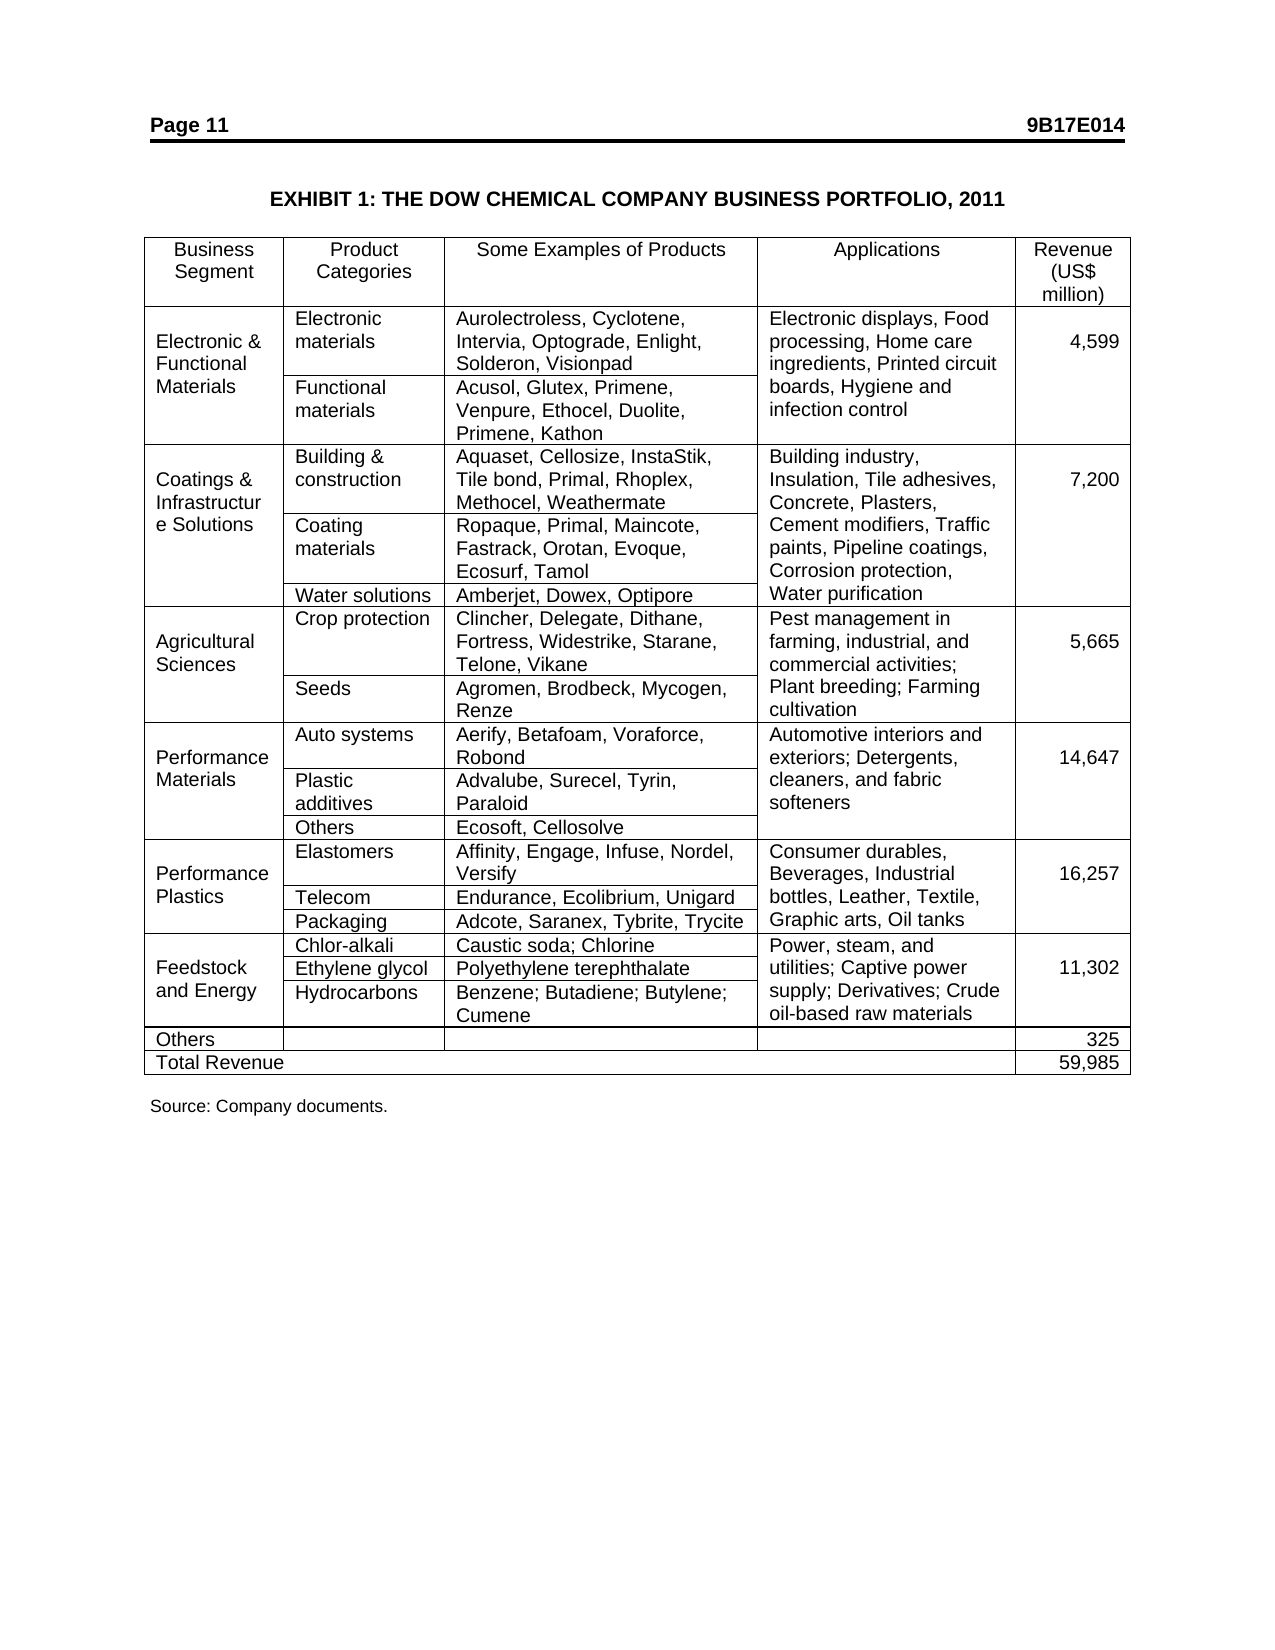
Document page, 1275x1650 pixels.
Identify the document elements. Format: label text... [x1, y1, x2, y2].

table_cell Acusol, Glutex, Primene, Venpure, Ethocel, Duolite, Primene, Kathon [445, 376, 757, 444]
table_cell Auto systems [284, 723, 444, 768]
table_cell Advalube, Surecel, Tyrin, Paraloid [445, 769, 757, 815]
table_cell Agricultural Sciences [145, 607, 283, 722]
table_cell Automotive interiors and exteriors; Detergents, cleaners, and fabric softeners [758, 723, 1015, 838]
table_cell Elastomers [284, 840, 444, 885]
table_cell 7,200 [1016, 445, 1130, 606]
table_cell Adcote, Saranex, Tybrite, Trycite [445, 910, 757, 932]
table_cell Hydrocarbons [284, 981, 444, 1026]
table_cell Ethylene glycol [284, 957, 444, 980]
table_cell 4,599 [1016, 307, 1130, 444]
table_cell 11,302 [1016, 934, 1130, 1026]
table_cell Electronic displays, Food processing, Home care ingredients, Printed circuit boards, Hygiene and infection control [758, 307, 1015, 444]
table_cell Chlor-alkali [284, 934, 444, 956]
table_cell Electronic & Functional Materials [145, 307, 283, 444]
table_header Business Segment [145, 238, 283, 306]
table_cell Feedstock and Energy [145, 934, 283, 1026]
table_cell Electronic materials [284, 307, 444, 375]
table_cell Endurance, Ecolibrium, Unigard [445, 886, 757, 909]
text Exhibit 1: the DOW CHEMICAL company BUSINESS PORTFOLIO, 2011 [150, 186, 1125, 210]
table_cell Aquaset, Cellosize, InstaStik, Tile bond, Primal, Rhoplex, Methocel, Weathermate [445, 445, 757, 513]
table_cell Plastic additives [284, 769, 444, 815]
table_cell [758, 1028, 1015, 1050]
table_cell Aerify, Betafoam, Voraforce, Robond [445, 723, 757, 768]
table_cell Crop protection [284, 607, 444, 675]
table_cell Clincher, Delegate, Dithane, Fortress, Widestrike, Starane, Telone, Vikane [445, 607, 757, 675]
table_cell Benzene; Butadiene; Butylene; Cumene [445, 981, 757, 1026]
table_cell Amberjet, Dowex, Optipore [445, 584, 757, 606]
table_cell Packaging [284, 910, 444, 932]
table_cell Total Revenue [145, 1051, 1015, 1074]
table_cell Aurolectroless, Cyclotene, Intervia, Optograde, Enlight, Solderon, Visionpad [445, 307, 757, 375]
table_cell Coatings & Infrastructure Solutions [145, 445, 283, 606]
table_cell 14,647 [1016, 723, 1130, 838]
table_cell 59,985 [1016, 1051, 1130, 1074]
table_cell Agromen, Brodbeck, Mycogen, Renze [445, 676, 757, 722]
table_cell Consumer durables, Beverages, Industrial bottles, Leather, Textile, Graphic arts, Oil tanks [758, 840, 1015, 932]
table_cell Others [145, 1028, 283, 1050]
table_header Applications [758, 238, 1015, 306]
table_cell Affinity, Engage, Infuse, Nordel, Versify [445, 840, 757, 885]
table_cell Seeds [284, 676, 444, 722]
table_cell 325 [1016, 1028, 1130, 1050]
table_cell Telecom [284, 886, 444, 909]
table_cell 16,257 [1016, 840, 1130, 932]
table_cell Power, steam, and utilities; Captive power supply; Derivatives; Crude oil-based raw materials [758, 934, 1015, 1026]
table_cell Others [284, 816, 444, 838]
text Source: Company documents. [150, 1095, 1125, 1116]
table_cell 5,665 [1016, 607, 1130, 722]
table_header Product Categories [284, 238, 444, 306]
table_cell [284, 1028, 444, 1050]
table_cell Building & construction [284, 445, 444, 513]
table_cell Water solutions [284, 584, 444, 606]
table_cell Performance Plastics [145, 840, 283, 932]
table_cell Pest management in farming, industrial, and commercial activities; Plant breeding; Farming cultivation [758, 607, 1015, 722]
table_cell Functional materials [284, 376, 444, 444]
table_header Revenue (US$ million) [1016, 238, 1130, 306]
table_cell Polyethylene terephthalate [445, 957, 757, 980]
table_cell [445, 1028, 757, 1050]
table_cell Caustic soda; Chlorine [445, 934, 757, 956]
table_cell Building industry, Insulation, Tile adhesives, Concrete, Plasters, Cement modifiers, Traffic paints, Pipeline coatings, Corrosion protection, Water purification [758, 445, 1015, 606]
table_cell Ecosoft, Cellosolve [445, 816, 757, 838]
table_cell Performance Materials [145, 723, 283, 838]
table_cell Coating materials [284, 514, 444, 582]
table_header Some Examples of Products [445, 238, 757, 306]
table_cell Ropaque, Primal, Maincote, Fastrack, Orotan, Evoque, Ecosurf, Tamol [445, 514, 757, 582]
